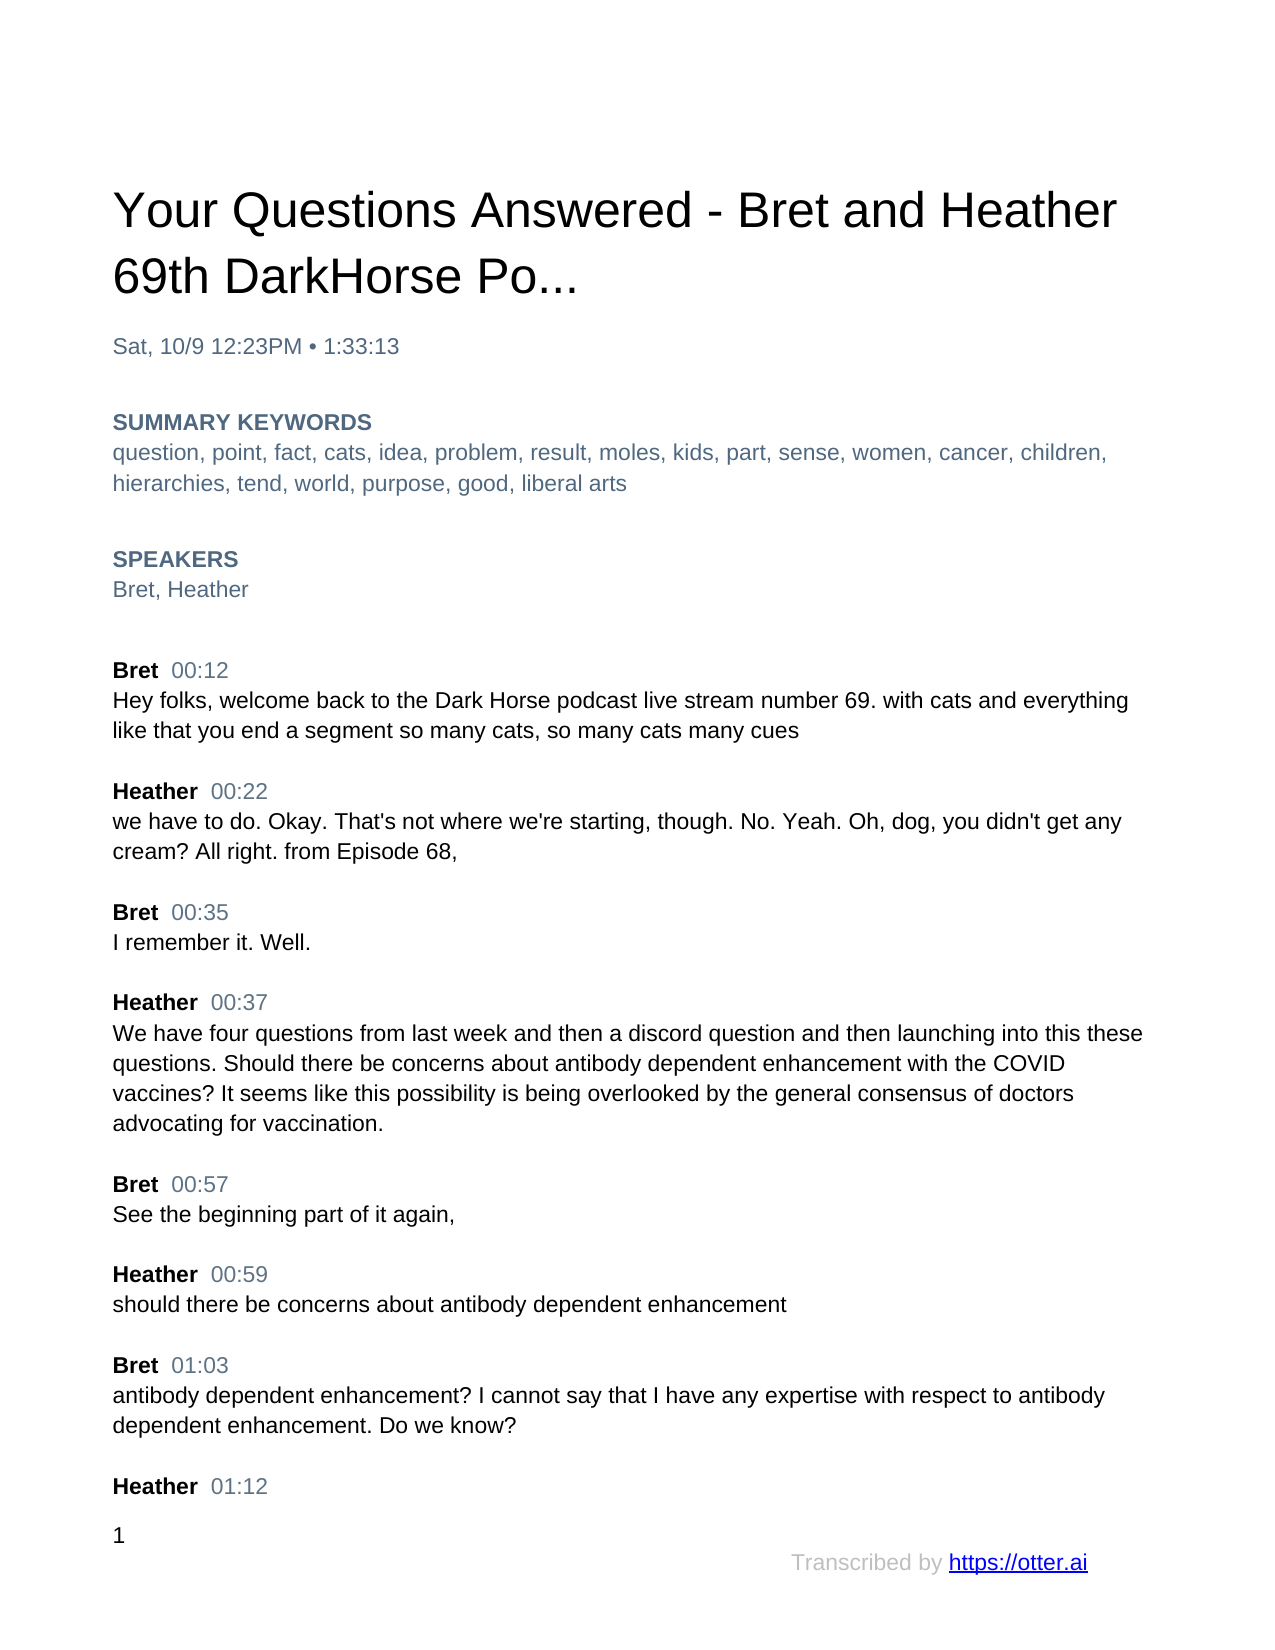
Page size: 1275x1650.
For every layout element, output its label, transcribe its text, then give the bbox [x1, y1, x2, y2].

text Bret 00:12 [112, 657, 1162, 683]
text I remember it. Well. [112, 929, 1162, 955]
text antibody dependent enhancement? I cannot say that I have any expertise with respect to antibody dependent enhancement. Do we know? [112, 1382, 1162, 1439]
text Bret, Heather [112, 576, 1162, 602]
text SUMMARY KEYWORDS [112, 409, 1162, 436]
text should there be concerns about antibody dependent enhancement [112, 1291, 1162, 1318]
text See the beginning part of it again, [112, 1201, 1162, 1227]
text Heather 00:37 [112, 989, 1162, 1016]
text SPEAKERS [112, 546, 1162, 572]
text Heather 00:59 [112, 1261, 1162, 1288]
text Your Questions Answered - Bret and Heather 69th DarkHorse Po... [112, 180, 1162, 304]
text Bret 00:57 [112, 1171, 1162, 1197]
text Heather 00:22 [112, 778, 1162, 804]
text Sat, 10/9 12:23PM • 1:33:13 [112, 333, 1162, 359]
text we have to do. Okay. That's not where we're starting, though. No. Yeah. Oh, dog, you didn't get any cream? All right. from Episode 68, [112, 808, 1162, 865]
text Hey folks, welcome back to the Dark Horse podcast live stream number 69. with cats and everything like that you end a segment so many cats, so many cats many cues [112, 687, 1162, 744]
text Bret 01:03 [112, 1352, 1162, 1378]
text Bret 00:35 [112, 899, 1162, 925]
text Heather 01:12 [112, 1473, 1162, 1499]
text question, point, fact, cats, idea, problem, result, moles, kids, part, sense, women, cancer, children, hierarchies, tend, world, purpose, good, liberal arts [112, 439, 1162, 496]
text We have four questions from last week and then a discord question and then launching into this these questions. Should there be concerns about antibody dependent enhancement with the COVID vaccines? It seems like this possibility is being overlooked by the general consensus of doctors advocating for vaccination. [112, 1019, 1162, 1137]
